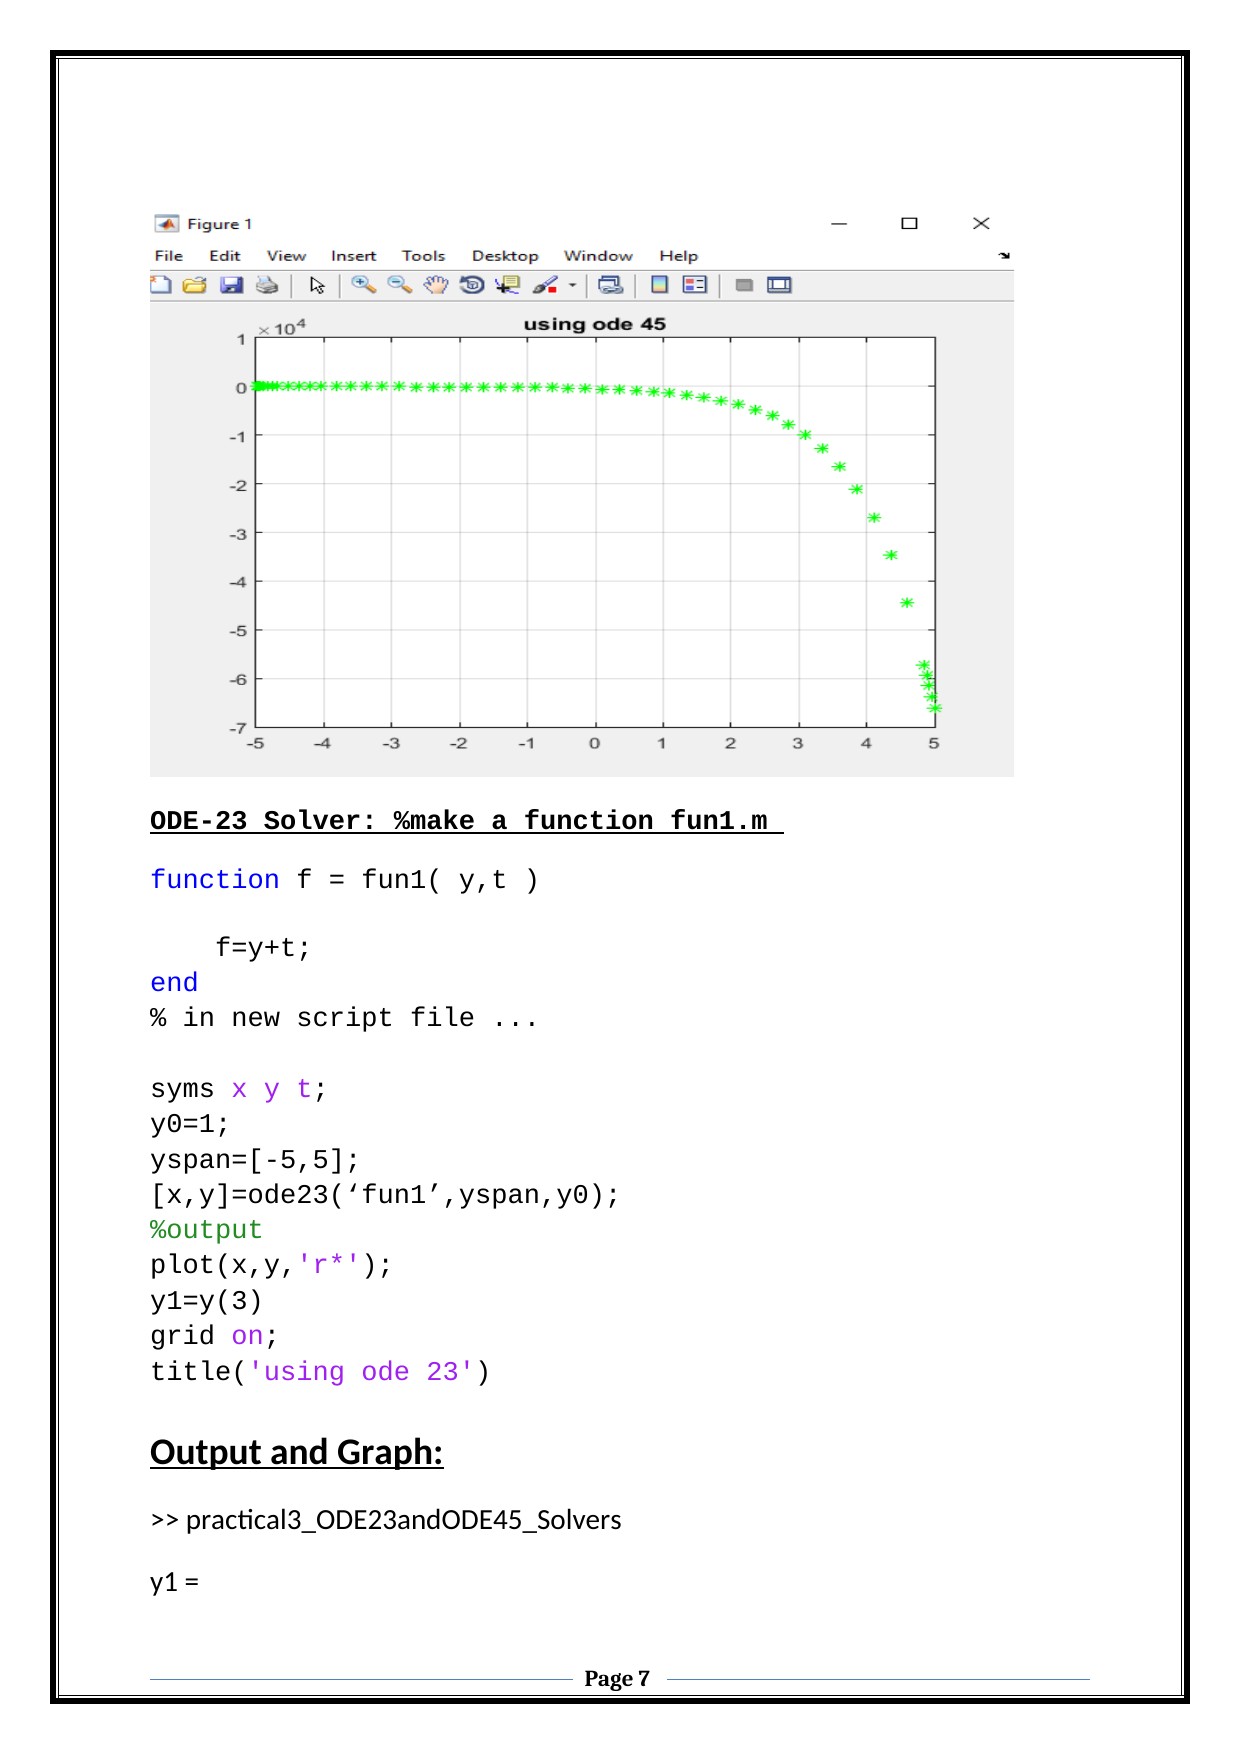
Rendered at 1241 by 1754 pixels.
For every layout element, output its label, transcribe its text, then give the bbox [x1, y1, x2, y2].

text ODE-23 Solver: %make a function fun1.m [150, 807, 1090, 838]
text grid on; [150, 1322, 1090, 1353]
text % in new script file ... [150, 1004, 1090, 1035]
text %output [150, 1216, 1090, 1247]
text y1 = [150, 1563, 1090, 1599]
text function f = fun1( y,t ) [150, 866, 1090, 897]
text yspan=[-5,5]; [150, 1145, 1090, 1176]
text title('using ode 23') [150, 1357, 1090, 1388]
text Output and Graph: [150, 1428, 1090, 1474]
text end [150, 969, 1090, 999]
text y0=1; [150, 1110, 1090, 1141]
text y1=y(3) [150, 1287, 1090, 1317]
text [x,y]=ode23(‘fun1’,yspan,y0); [150, 1181, 1090, 1211]
text plot(x,y,'r*'); [150, 1251, 1090, 1282]
text syms x y t; [150, 1075, 1090, 1106]
picture [150, 208, 1015, 777]
text >> practical3_ODE23andODE45_Solvers [150, 1501, 1090, 1537]
text f=y+t; [150, 933, 1090, 964]
